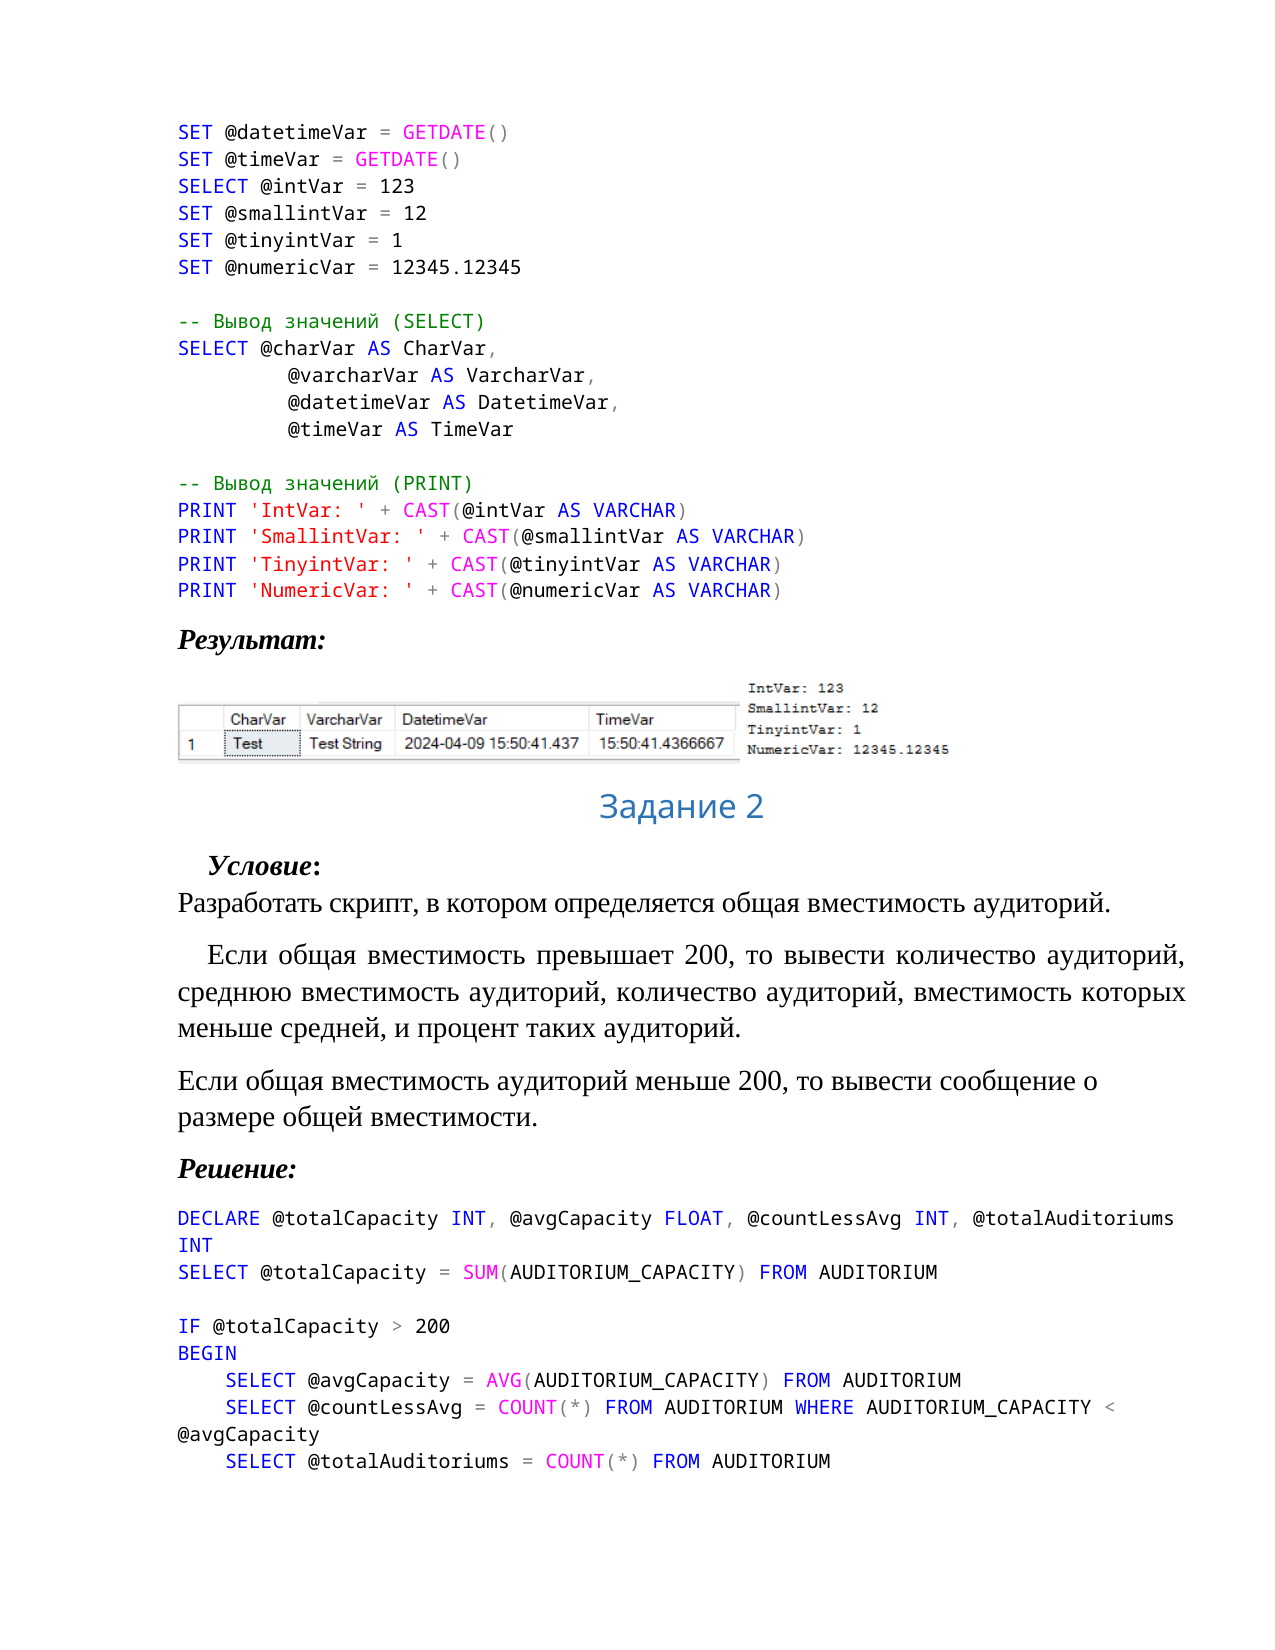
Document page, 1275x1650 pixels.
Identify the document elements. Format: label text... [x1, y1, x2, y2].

text Результат: [177, 622, 1186, 656]
text Условие: Разработать скрипт, в котором определяется общая вместимость аудиторий. [177, 848, 1186, 918]
text SELECT @charVar AS CharVar, [177, 334, 1186, 361]
picture [177, 701, 740, 764]
text SET @tinyintVar = 1 [177, 226, 1186, 253]
text SET @timeVar = GETDATE() [177, 145, 1186, 172]
text SET @datetimeVar = GETDATE() [177, 118, 1186, 145]
picture [745, 675, 962, 764]
text PRINT 'TinyintVar: ' + CAST(@tinyintVar AS VARCHAR) [177, 550, 1186, 577]
text @timeVar AS TimeVar [177, 415, 1186, 442]
text @varcharVar AS VarcharVar, [177, 361, 1186, 388]
text SELECT @avgCapacity = AVG(AUDITORIUM_CAPACITY) FROM AUDITORIUM [177, 1366, 1186, 1393]
text SET @smallintVar = 12 [177, 199, 1186, 226]
text PRINT 'NumericVar: ' + CAST(@numericVar AS VARCHAR) [177, 577, 1186, 604]
text SELECT @intVar = 123 [177, 172, 1186, 199]
text Если общая вместимость превышает 200, то вывести количество аудиторий, среднюю вместимость аудиторий, количество аудиторий, вместимость которых меньше средней, и процент таких аудиторий. [177, 937, 1186, 1043]
text SET @numericVar = 12345.12345 [177, 253, 1186, 280]
text SELECT @totalCapacity = SUM(AUDITORIUM_CAPACITY) FROM AUDITORIUM [177, 1258, 1186, 1285]
text PRINT 'IntVar: ' + CAST(@intVar AS VARCHAR) [177, 496, 1186, 523]
text DECLARE @totalCapacity INT, @avgCapacity FLOAT, @countLessAvg INT, @totalAuditoriums INT [177, 1204, 1186, 1258]
text PRINT 'SmallintVar: ' + CAST(@smallintVar AS VARCHAR) [177, 523, 1186, 550]
text -- Вывод значений (SELECT) [177, 307, 1186, 334]
text SELECT @totalAuditoriums = COUNT(*) FROM AUDITORIUM [177, 1447, 1186, 1474]
text Если общая вместимость аудиторий меньше 200, то вывести сообщение о размере общей вместимости. [177, 1063, 1186, 1132]
text BEGIN [177, 1339, 1186, 1366]
text @datetimeVar AS DatetimeVar, [177, 388, 1186, 415]
text Задание 2 [177, 783, 1186, 828]
text SELECT @countLessAvg = COUNT(*) FROM AUDITORIUM WHERE AUDITORIUM_CAPACITY < @avgCapacity [177, 1393, 1186, 1447]
text IF @totalCapacity > 200 [177, 1312, 1186, 1339]
text -- Вывод значений (PRINT) [177, 469, 1186, 496]
text Решение: [177, 1152, 1186, 1185]
